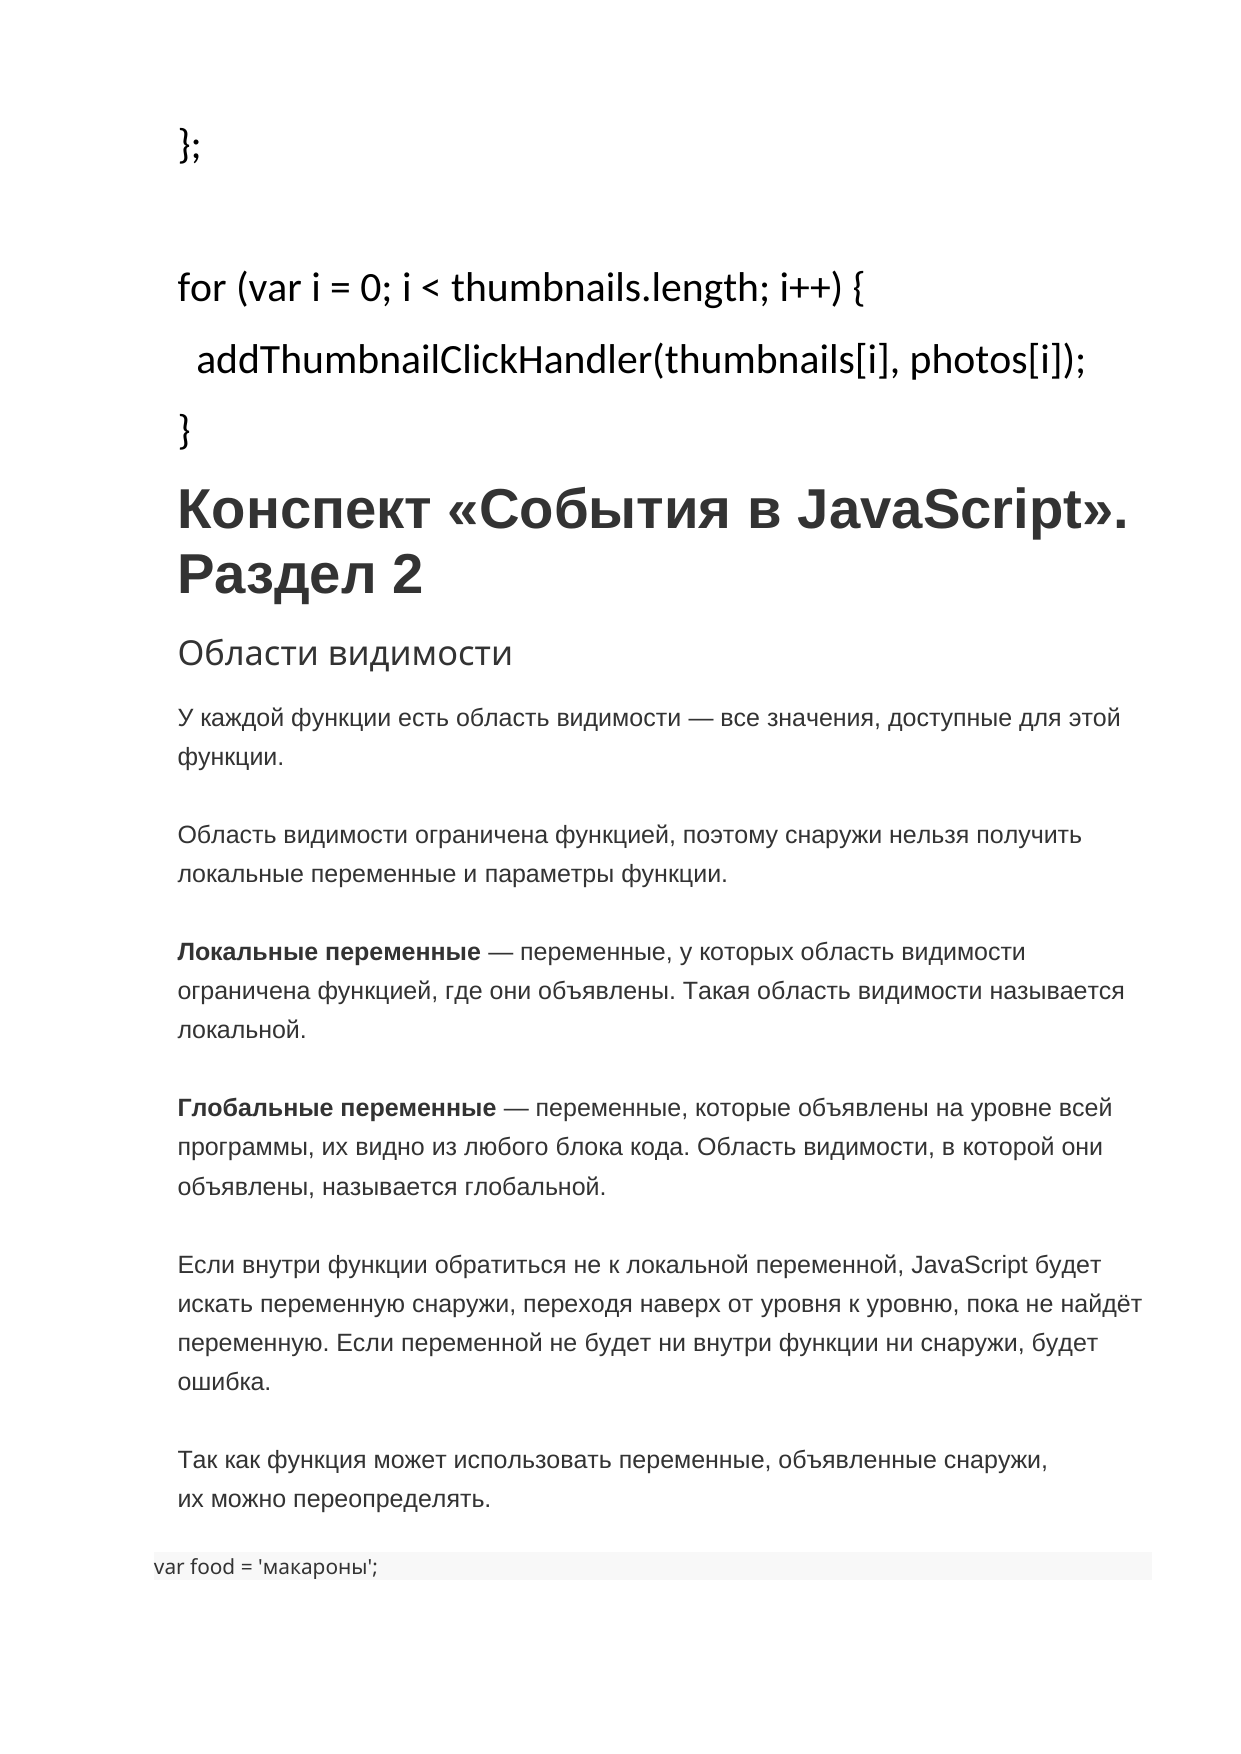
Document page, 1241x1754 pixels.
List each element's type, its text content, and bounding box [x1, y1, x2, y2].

text Так как функция может использовать переменные, объявленные снаружи, их можно переопределять. [177, 1434, 1152, 1513]
text Область видимости ограничена функцией, поэтому снаружи нельзя получить локальные переменные и параметры функции. [177, 809, 1152, 888]
subtitle Конспект «События в JavaScript». Раздел 2 [177, 476, 1152, 605]
text Если внутри функции обратиться не к локальной переменной, JavaScript будет искать переменную снаружи, переходя наверх от уровня к уровню, пока не найдёт переменную. Если переменной не будет ни внутри функции ни снаружи, будет ошибка. [177, 1239, 1152, 1396]
text Глобальные переменные — переменные, которые объявлены на уровне всей программы, их видно из любого блока кода. Область видимости, в которой они объявлены, называется глобальной. [177, 1083, 1152, 1200]
text } [177, 404, 1152, 455]
subtitle Области видимости [177, 629, 1152, 676]
text }; [177, 118, 1152, 169]
text var food = 'макароны'; [154, 1552, 1152, 1580]
text addThumbnailClickHandler(thumbnails[i], photos[i]); [177, 333, 1152, 384]
text for (var i = 0; i < thumbnails.length; i++) { [177, 261, 1152, 312]
text У каждой функции есть область видимости — все значения, доступные для этой функции. [177, 692, 1152, 771]
text Локальные переменные — переменные, у которых область видимости ограничена функцией, где они объявлены. Такая область видимости называется локальной. [177, 927, 1152, 1044]
